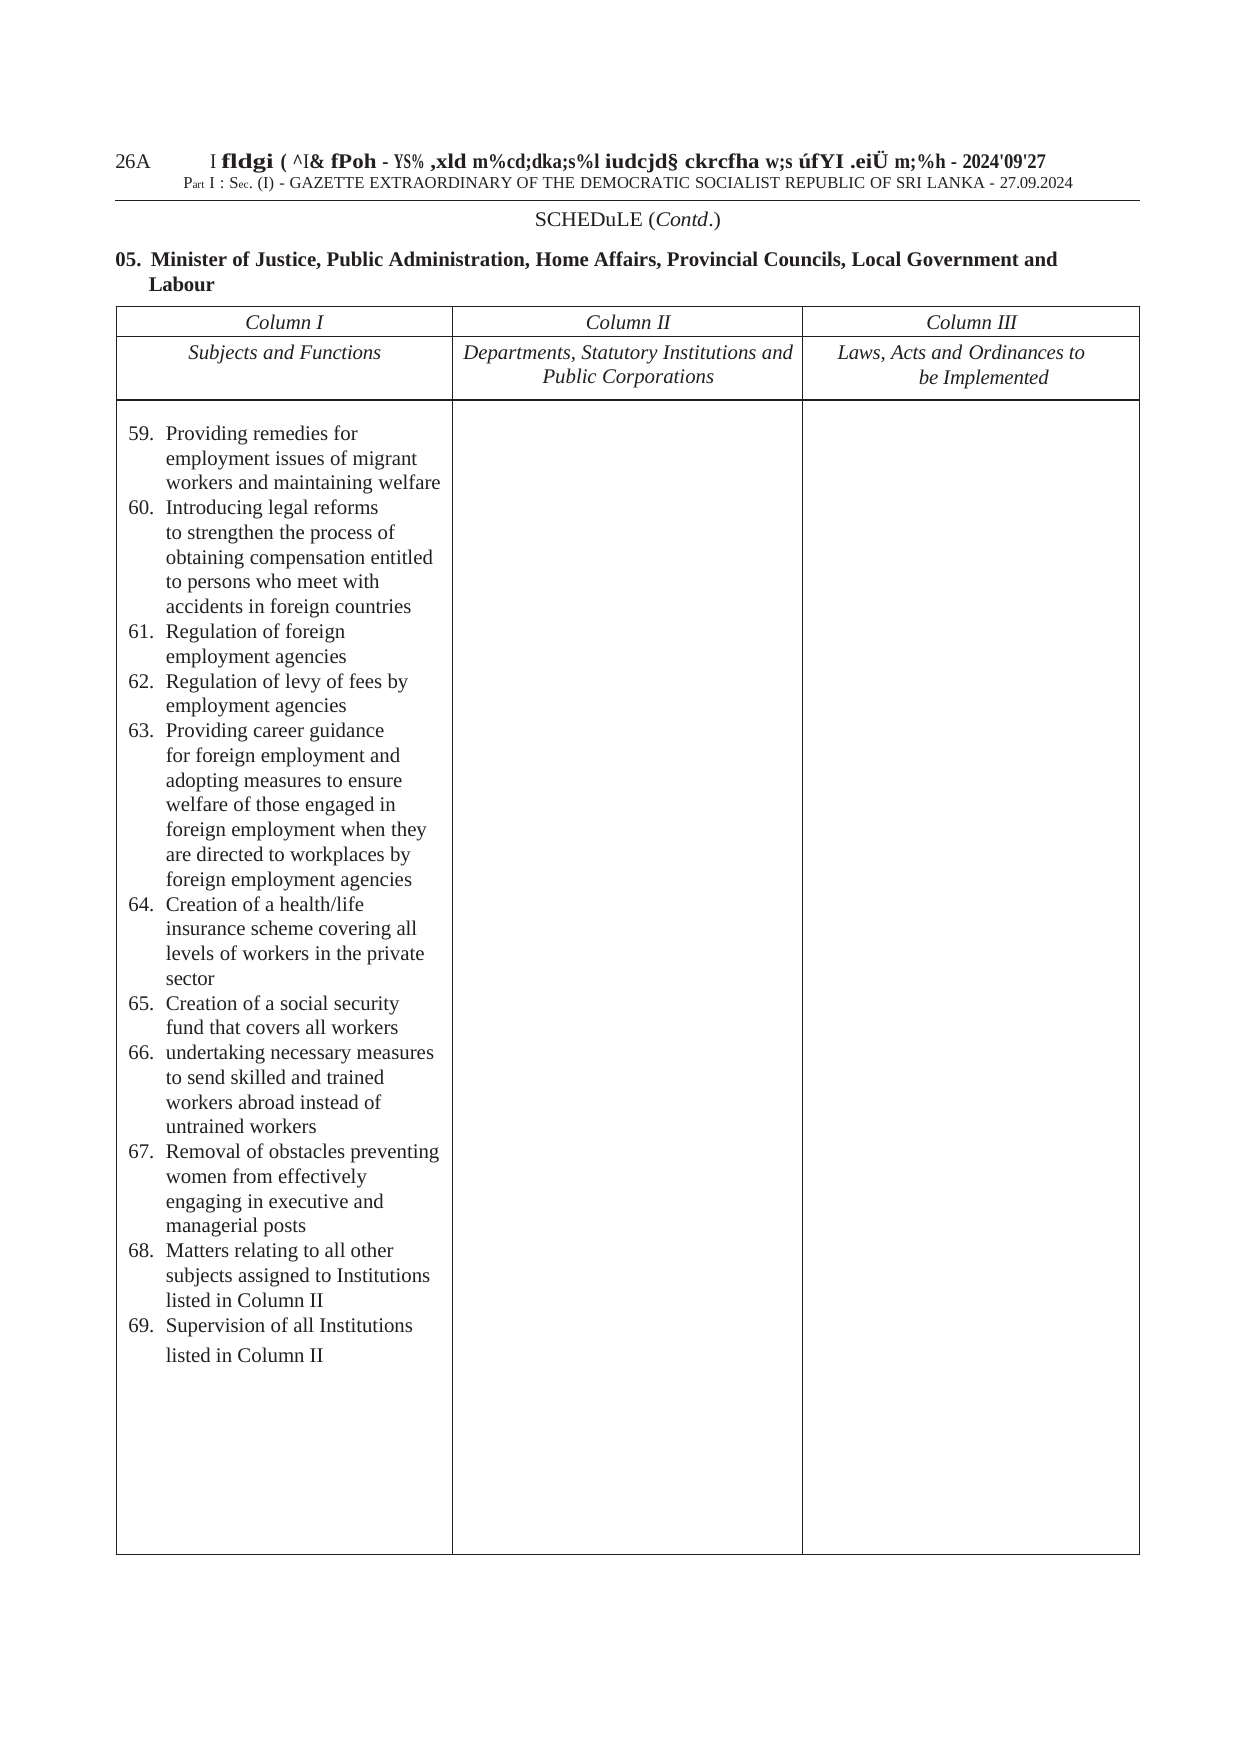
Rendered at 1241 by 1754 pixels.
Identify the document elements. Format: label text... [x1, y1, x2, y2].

text 05. Minister of Justice, Public Administration, Home Affairs, Provincial Councils, Local Government and Labour [115, 247, 1100, 296]
table_cell Departments, Statutory Institutions and Public Corporations [453, 337, 802, 399]
table_cell [803, 401, 1139, 1554]
text SCHEDuLE (Contd.) [103, 206, 1153, 231]
table_cell Providing remedies for employment issues of migrant workers and maintaining welfare Introducing legal reforms to strengthen the process of obtaining compensation entitled to persons who meet with accidents in foreign countries Regulation of foreign employment agencies Regulation of levy of fees by employment agencies Providing career guidance for foreign employment and adopting measures to ensure welfare of those engaged in foreign employment when they are directed to workplaces by foreign employment agencies Creation of a health/life insurance scheme covering all levels of workers in the private sector Creation of a social security fund that covers all workers undertaking necessary measures to send skilled and trained workers abroad instead of untrained workers Removal of obstacles preventing women from effectively engaging in executive and managerial posts Matters relating to all other subjects assigned to Institutions listed in Column II Supervision of all Institutions listed in Column II [117, 401, 452, 1554]
table_cell Subjects and Functions [117, 337, 452, 399]
table_cell [453, 401, 802, 1554]
table_cell Laws, Acts and Ordinances to be Implemented [803, 337, 1139, 399]
table_header Column III [803, 307, 1139, 336]
table_header Column II [453, 307, 802, 336]
table_header Column I [117, 307, 452, 336]
